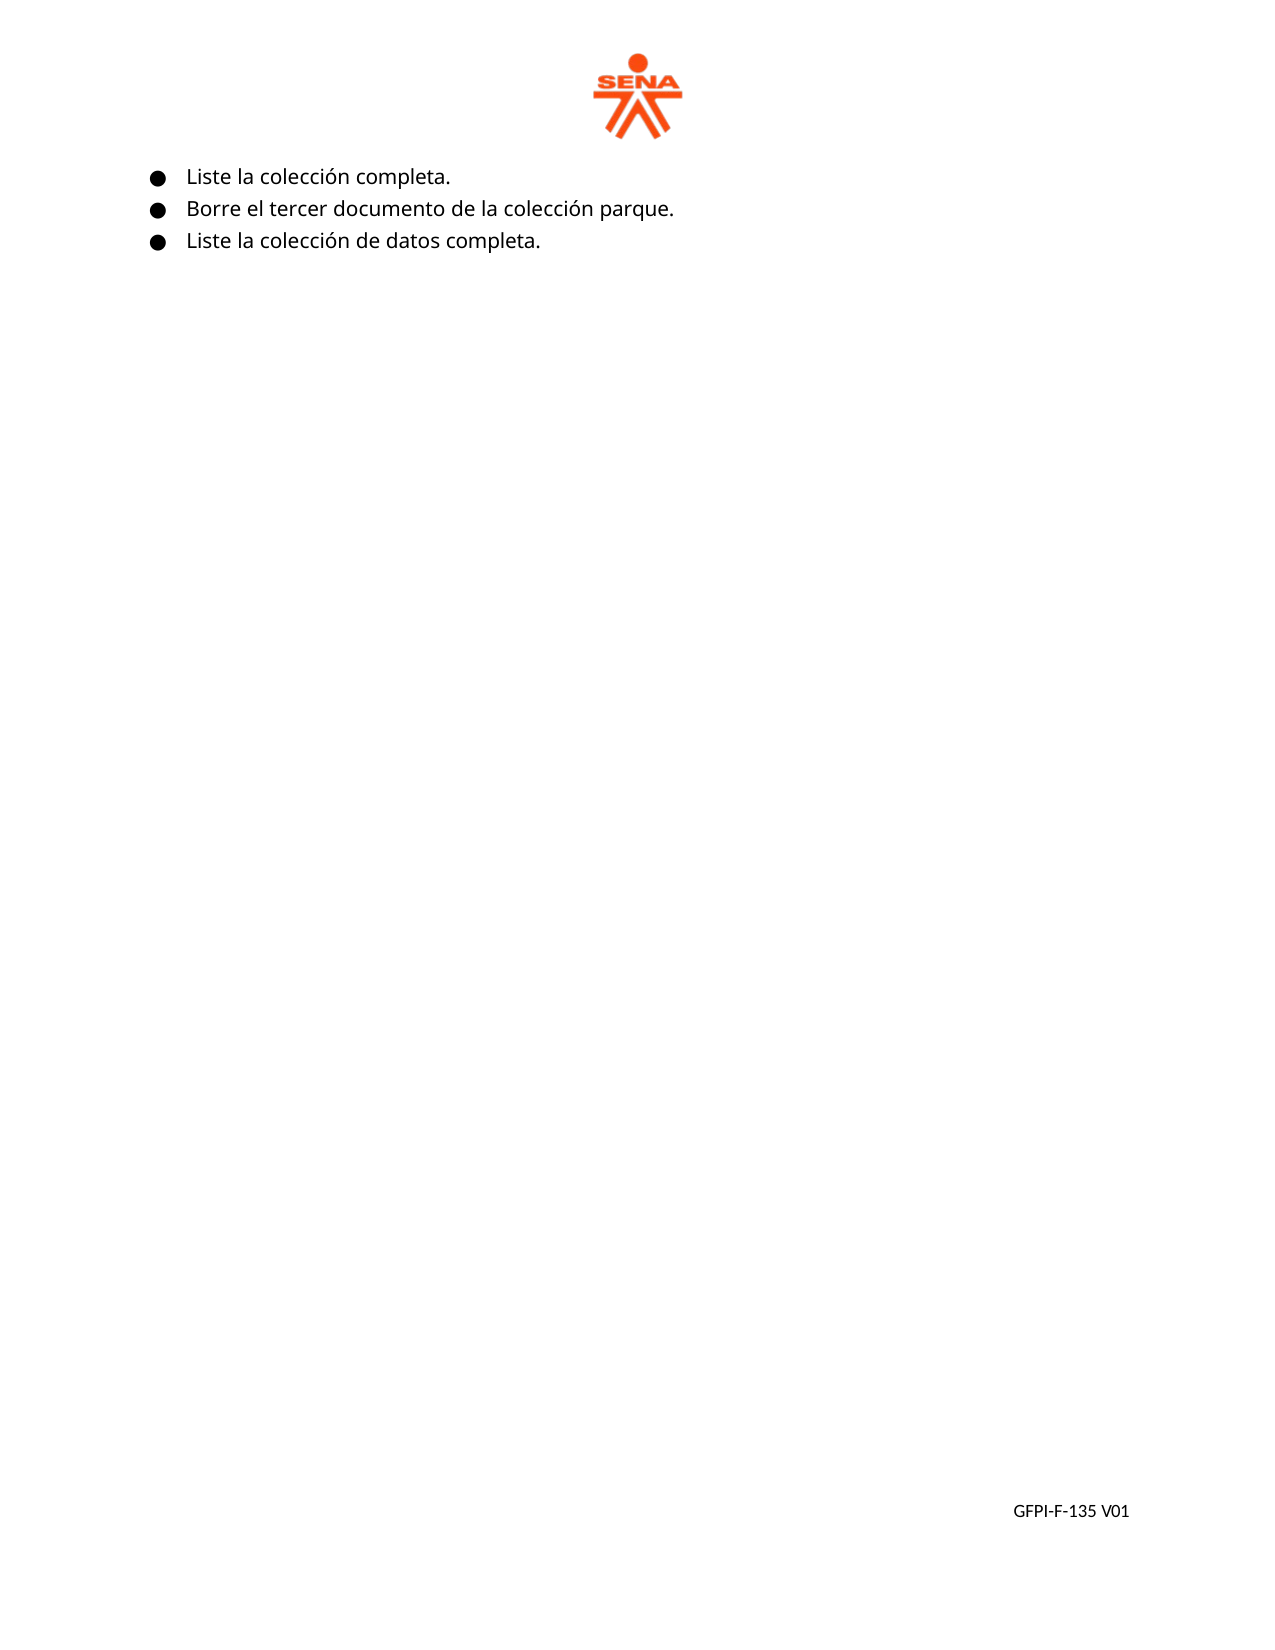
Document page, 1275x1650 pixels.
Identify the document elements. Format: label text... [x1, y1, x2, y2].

list Borre el tercer documento de la colección parque. [148, 194, 1235, 223]
list Liste la colección completa. [148, 162, 1235, 191]
picture [586, 47, 689, 144]
list Liste la colección de datos completa. [148, 227, 1235, 255]
